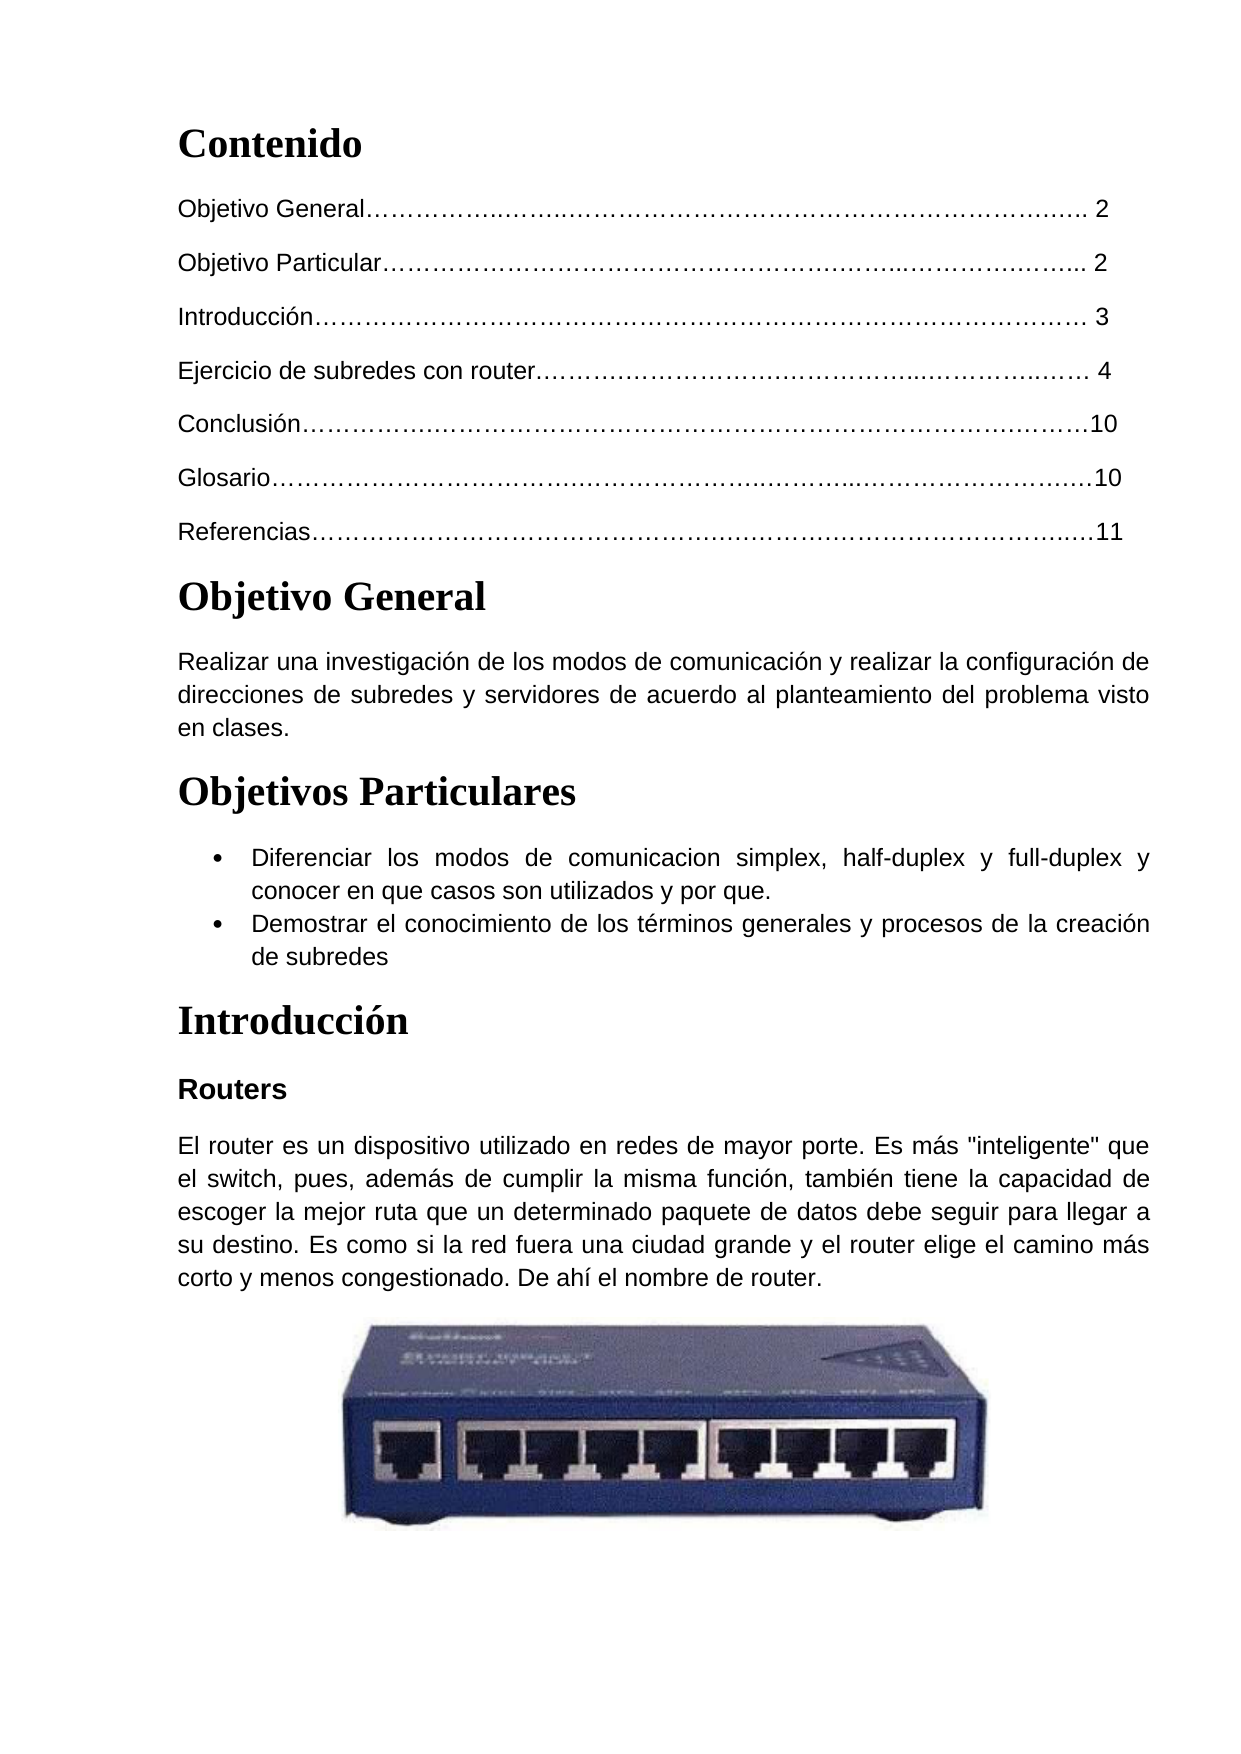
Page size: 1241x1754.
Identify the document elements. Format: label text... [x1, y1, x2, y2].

text Glosario……………………………….…………………..………...…………………….…10 [177, 463, 1152, 492]
text Objetivo Particular……………………………………………….……...………….……... 2 [177, 248, 1152, 277]
list Diferenciar los modos de comunicacion simplex, half-duplex y full-duplex y conocer en que casos son utilizados y por que. [213, 843, 1152, 904]
text Objetivo General……………..……..………………………………………………….….. 2 [177, 194, 1152, 223]
list Demostrar el conocimiento de los términos generales y procesos de la creación de subredes [213, 909, 1152, 971]
picture [337, 1317, 992, 1531]
text Ejercicio de subredes con router.……….……………….……………...…………..…… 4 [177, 356, 1152, 384]
text Objetivo General [177, 571, 1152, 619]
text Introducción [177, 996, 1152, 1044]
text Referencias………………………………………….….……….………………………..…11 [177, 517, 1152, 546]
text Introducción………………………………………………………………………………… 3 [177, 302, 1152, 331]
text El router es un dispositivo utilizado en redes de mayor porte. Es más "inteligente" que el switch, pues, además de cumplir la misma función, también tiene la capacidad de escoger la mejor ruta que un determinado paquete de datos debe seguir para llegar a su destino. Es como si la red fuera una ciudad grande y el router elige el camino más corto y menos congestionado. De ahí el nombre de router. [177, 1131, 1152, 1292]
text Contenido [177, 118, 1152, 166]
text Objetivos Particulares [177, 767, 1152, 815]
text Conclusión…………….…………………………………………………………….………10 [177, 409, 1152, 438]
text Realizar una investigación de los modos de comunicación y realizar la configuración de direcciones de subredes y servidores de acuerdo al planteamiento del problema visto en clases. [177, 647, 1152, 742]
text Routers [177, 1072, 1152, 1105]
